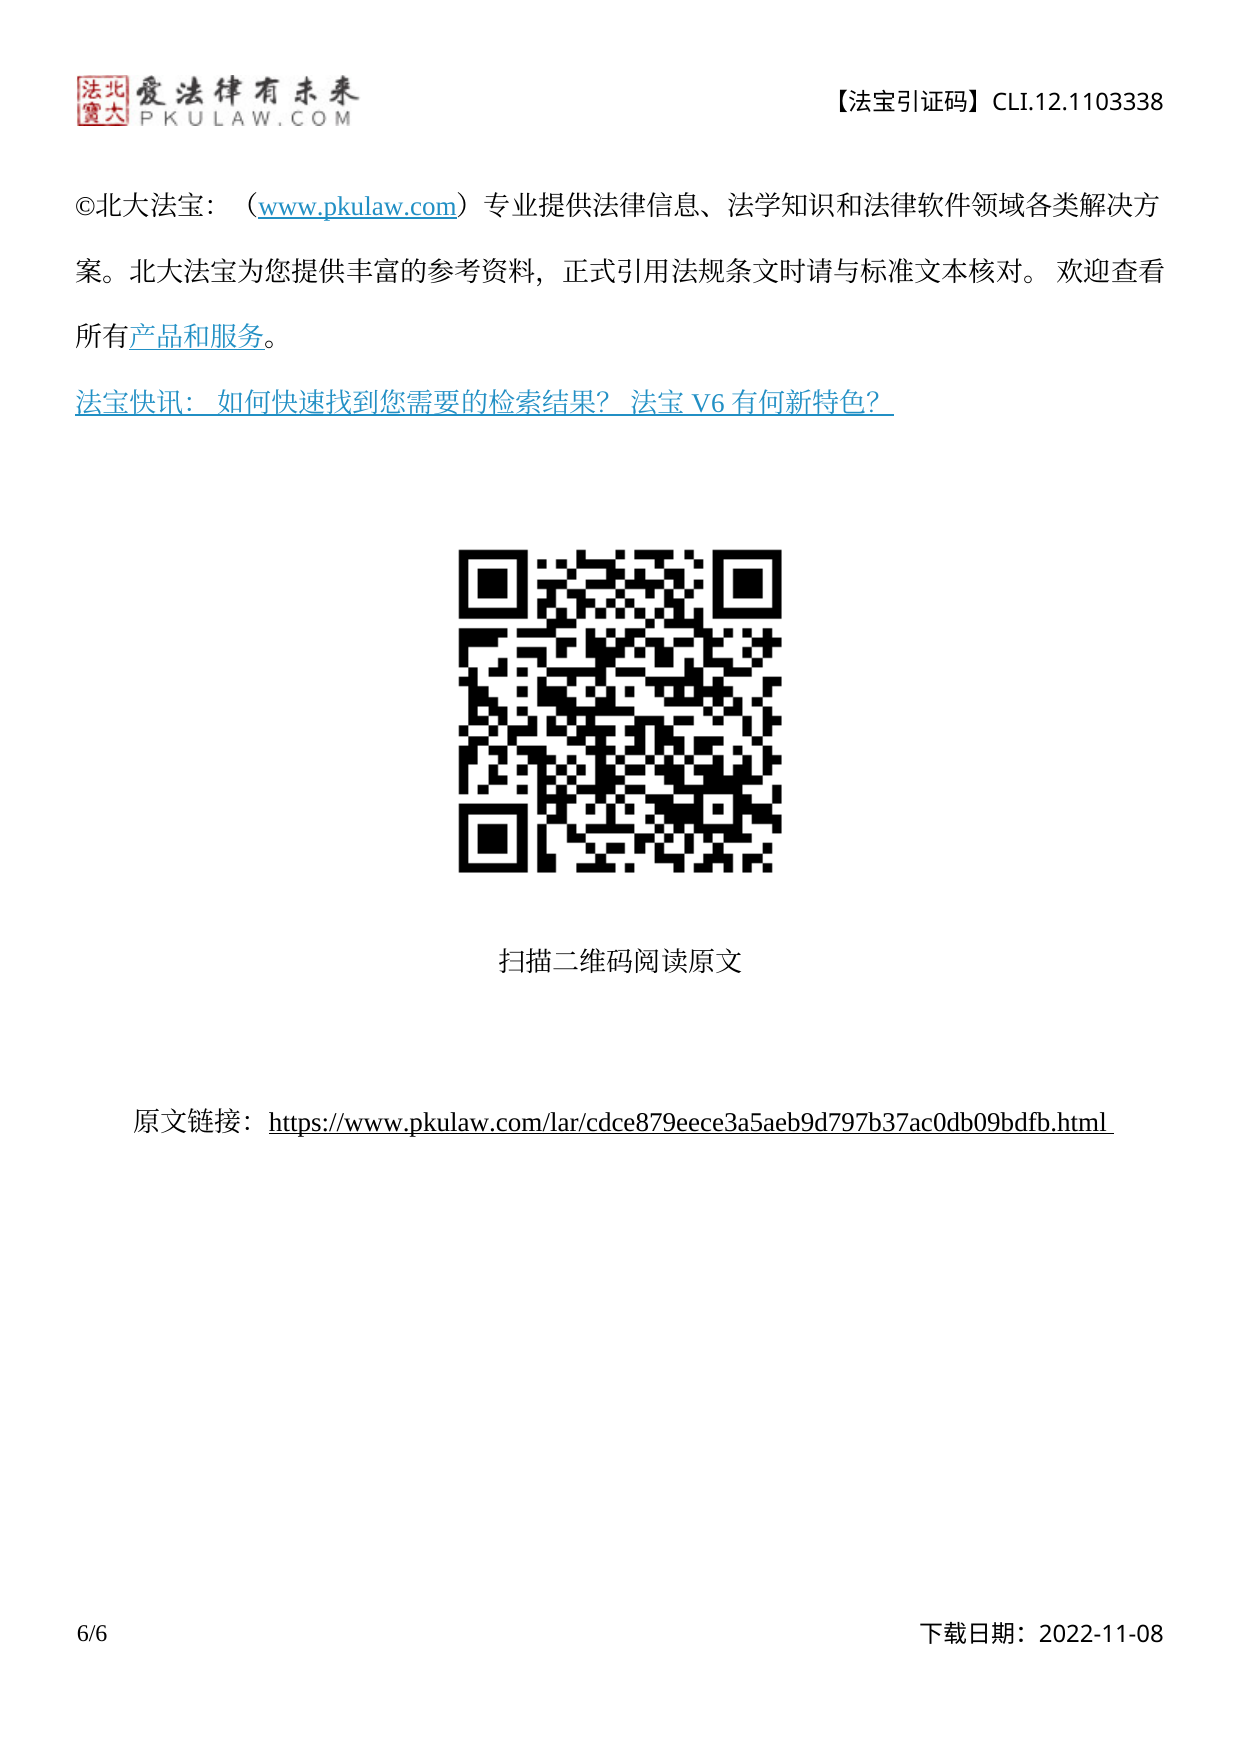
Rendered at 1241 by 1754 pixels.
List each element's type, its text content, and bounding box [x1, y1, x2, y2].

text 扫描二维码阅读原文 [169, 912, 1071, 978]
text ©北大法宝：（www.pkulaw.com）专业提供法律信息、法学知识和法律软件领域各类解决方案。北大法宝为您提供丰富的参考资料，正式引用法规条文时请与标准文本核对。 欢迎查看所有产品和服务。 法宝快讯： 如何快速找到您需要的检索结果？ 法宝 V6 有何新特色？ [75, 156, 1165, 418]
picture [420, 511, 821, 912]
picture [76, 75, 361, 126]
text 原文链接：https://www.pkulaw.com/lar/cdce879eece3a5aeb9d797b37ac0db09bdfb.html [75, 1071, 1165, 1137]
